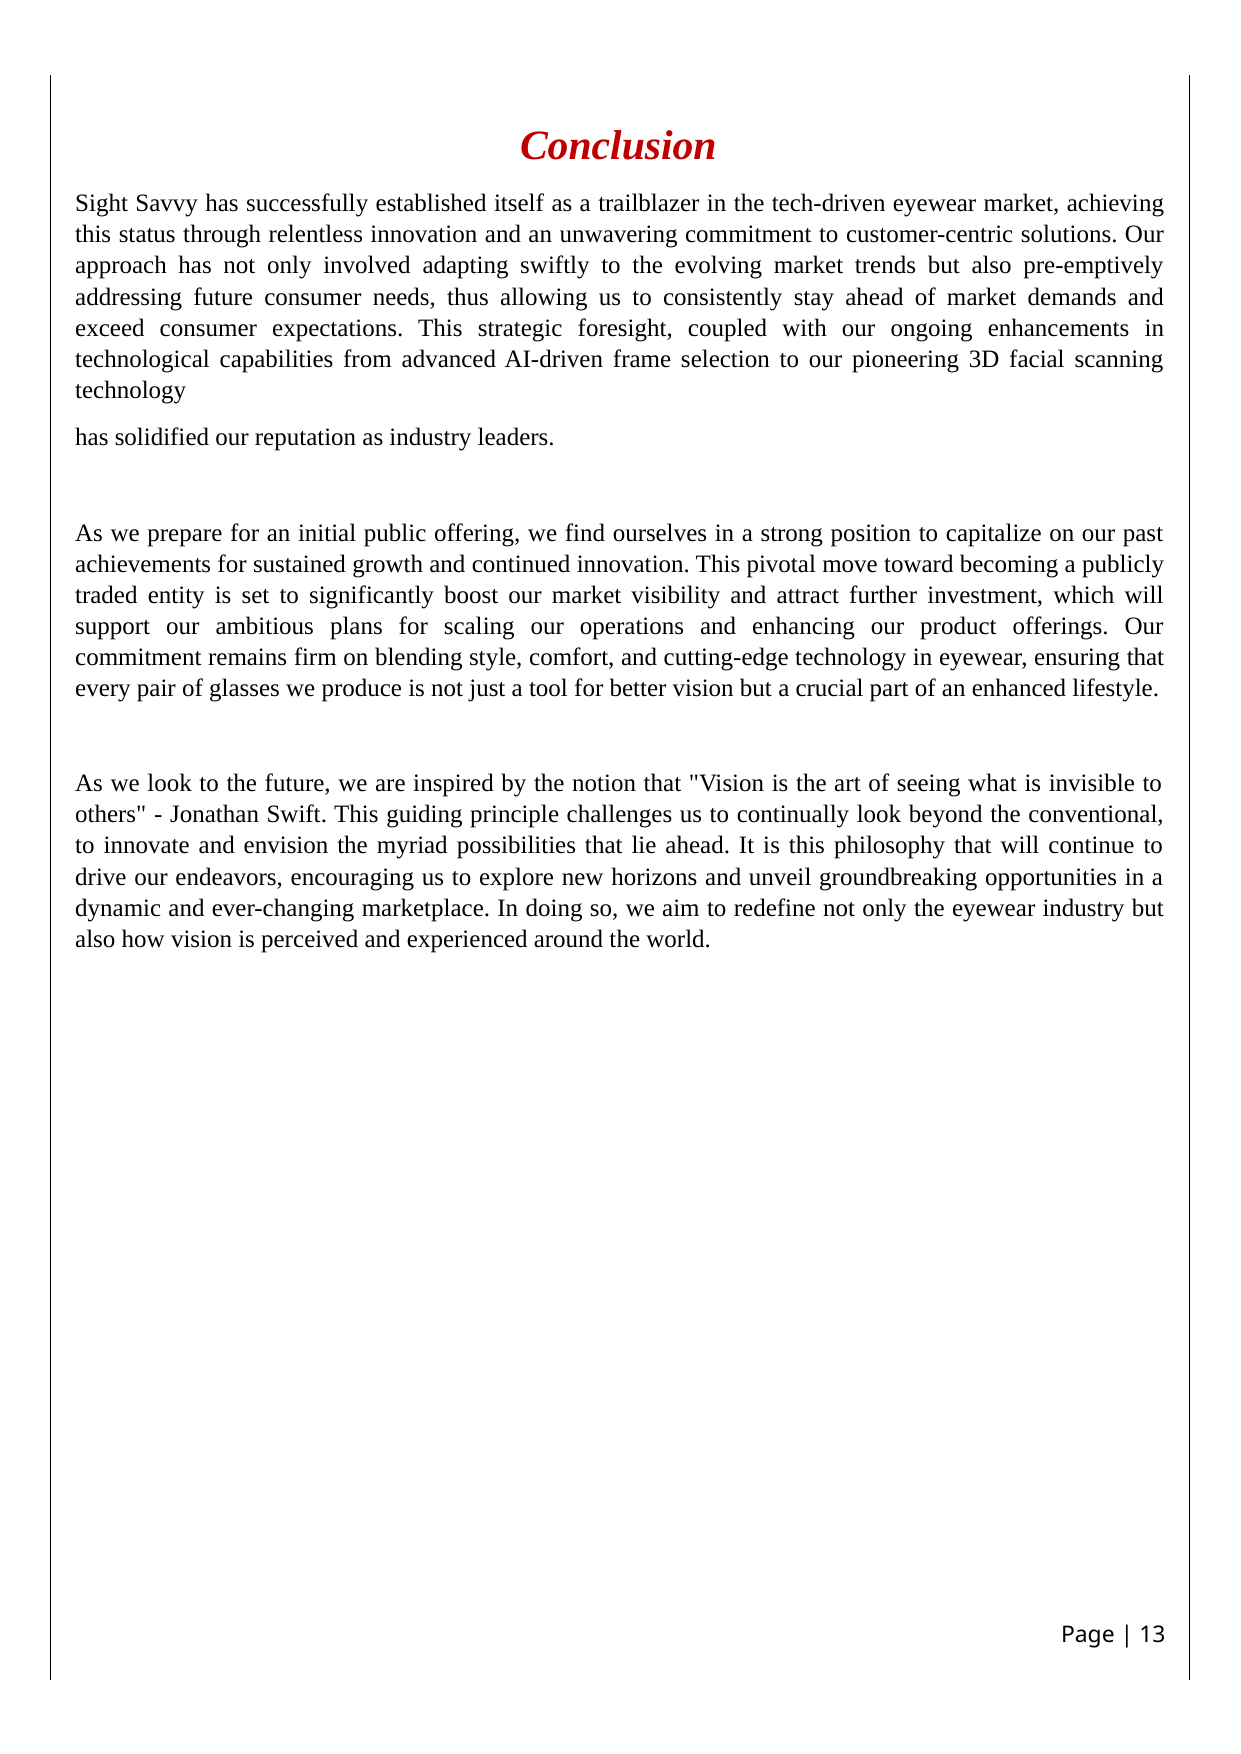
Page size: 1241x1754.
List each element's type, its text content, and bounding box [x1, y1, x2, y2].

text As we prepare for an initial public offering, we find ourselves in a strong position to capitalize on our past achievements for sustained growth and continued innovation. This pivotal move toward becoming a publicly traded entity is set to significantly boost our market visibility and attract further investment, which will support our ambitious plans for scaling our operations and enhancing our product offerings. Our commitment remains firm on blending style, comfort, and cutting-edge technology in eyewear, ensuring that every pair of glasses we produce is not just a tool for better vision but a crucial part of an enhanced lifestyle. [75, 518, 1165, 702]
text Sight Savvy has successfully established itself as a trailblazer in the tech-driven eyewear market, achieving this status through relentless innovation and an unwavering commitment to customer-centric solutions. Our approach has not only involved adapting swiftly to the evolving market trends but also pre-emptively addressing future consumer needs, thus allowing us to consistently stay ahead of market demands and exceed consumer expectations. This strategic foresight, coupled with our ongoing enhancements in technological capabilities from advanced AI-driven frame selection to our pioneering 3D facial scanning technology [75, 188, 1165, 403]
text Conclusion [75, 120, 1165, 168]
text has solidified our reputation as industry leaders. [75, 422, 1165, 451]
text As we look to the future, we are inspired by the notion that "Vision is the art of seeing what is invisible to others" - Jonathan Swift. This guiding principle challenges us to continually look beyond the conventional, to innovate and envision the myriad possibilities that lie ahead. It is this philosophy that will continue to drive our endeavors, encouraging us to explore new horizons and unveil groundbreaking opportunities in a dynamic and ever-changing marketplace. In doing so, we aim to redefine not only the eyewear industry but also how vision is perceived and experienced around the world. [75, 768, 1165, 952]
